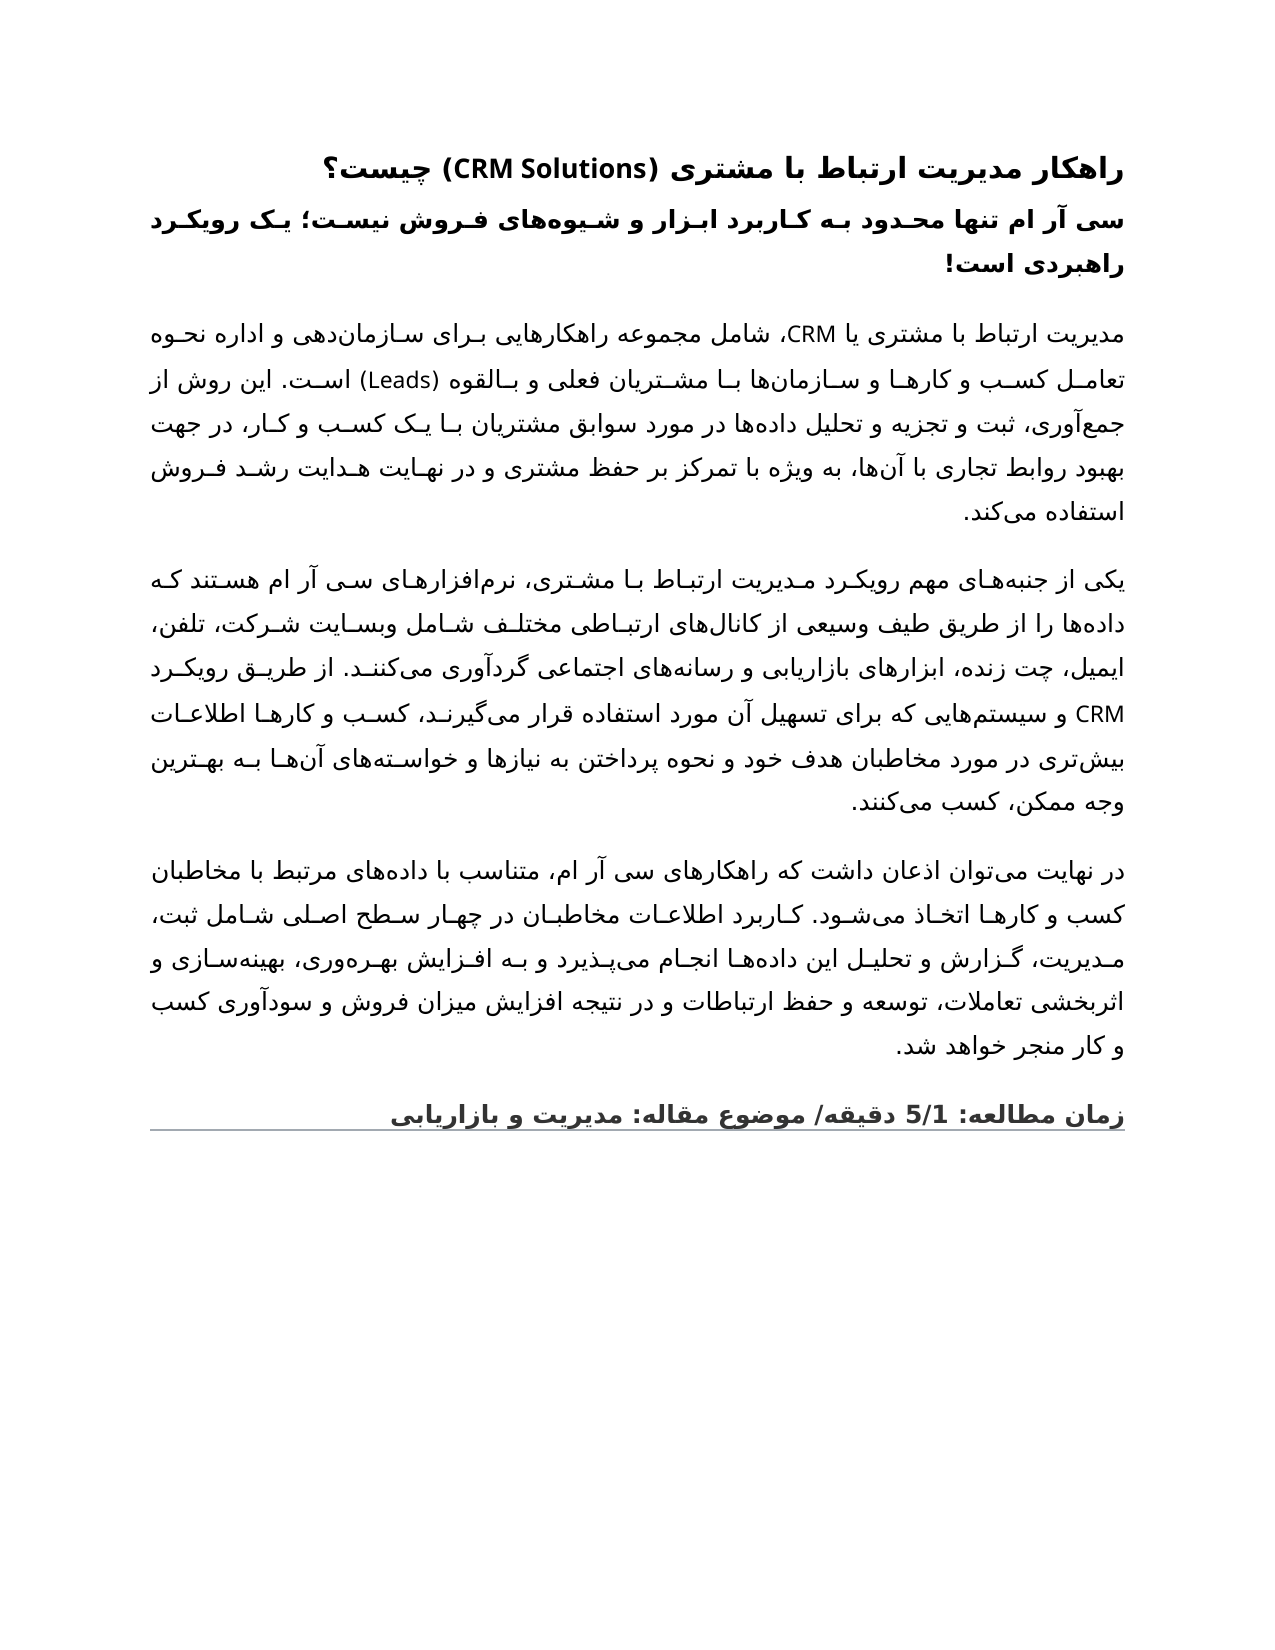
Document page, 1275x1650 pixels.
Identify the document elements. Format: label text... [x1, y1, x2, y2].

text راهکار مدیریت ارتباط با مشتری (CRM Solutions) چیست؟ [150, 150, 1125, 187]
text زمان مطالعه: 5/1 دقیقه/ موضوع مقاله: مدیریت و بازاریابی [150, 1100, 1125, 1129]
text در نهایت می‌توان اذعان داشت که راهکارهای سی آر ام، متناسب با داده‌های مرتبط با مخاطبان کسب و کارها اتخاذ می‌شود. کاربرد اطلاعات مخاطبان در چهار سطح اصلی شامل ثبت، مدیریت، گزارش و تحلیل این داده‌ها انجام می‌پذیرد و به افزایش بهره‌وری، بهینه‌سازی و اثربخشی تعاملات، توسعه و حفظ ارتباطات و در نتیجه افزایش میزان فروش و سودآوری کسب و کار منجر خواهد شد. [150, 856, 1125, 1061]
text سی آر ام تنها محدود به کاربرد ابزار و شیوه‌های فروش نیست؛ یک رویکرد راهبردی است! [150, 205, 1125, 278]
text مدیریت ارتباط با مشتری یا CRM، شامل مجموعه راهکارهایی برای سازمان‌دهی و اداره نحوه تعامل کسب و کارها و سازمان‌ها با مشتریان فعلی و بالقوه (Leads) است. این روش از جمع‌آوری، ثبت و تجزیه و تحلیل داده‌ها در مورد سوابق مشتریان با یک کسب و کار، در جهت بهبود روابط تجاری با آن‌ها، به ویژه با تمرکز بر حفظ مشتری و در نهایت هدایت رشد فروش استفاده می‌کند. [150, 318, 1125, 526]
text یکی از جنبه‌های مهم رویکرد مدیریت ارتباط با مشتری، نرم‌افزارهای سی آر ام هستند که داده‌ها را از طریق طیف وسیعی از کانال‌های ارتباطی مختلف شامل وبسایت شرکت، تلفن، ایمیل، چت زنده، ابزارهای بازاریابی و رسانه‌های اجتماعی گردآوری می‌کنند. از طریق رویکرد CRM و سیستم‌هایی که برای تسهیل آن مورد استفاده قرار می‌گیرند، کسب و کارها اطلاعات بیش‌تری در مورد مخاطبان هدف خود و نحوه پرداختن به نیازها و خواسته‌های آن‌ها به بهترین وجه ممکن، کسب می‌کنند. [150, 566, 1125, 817]
